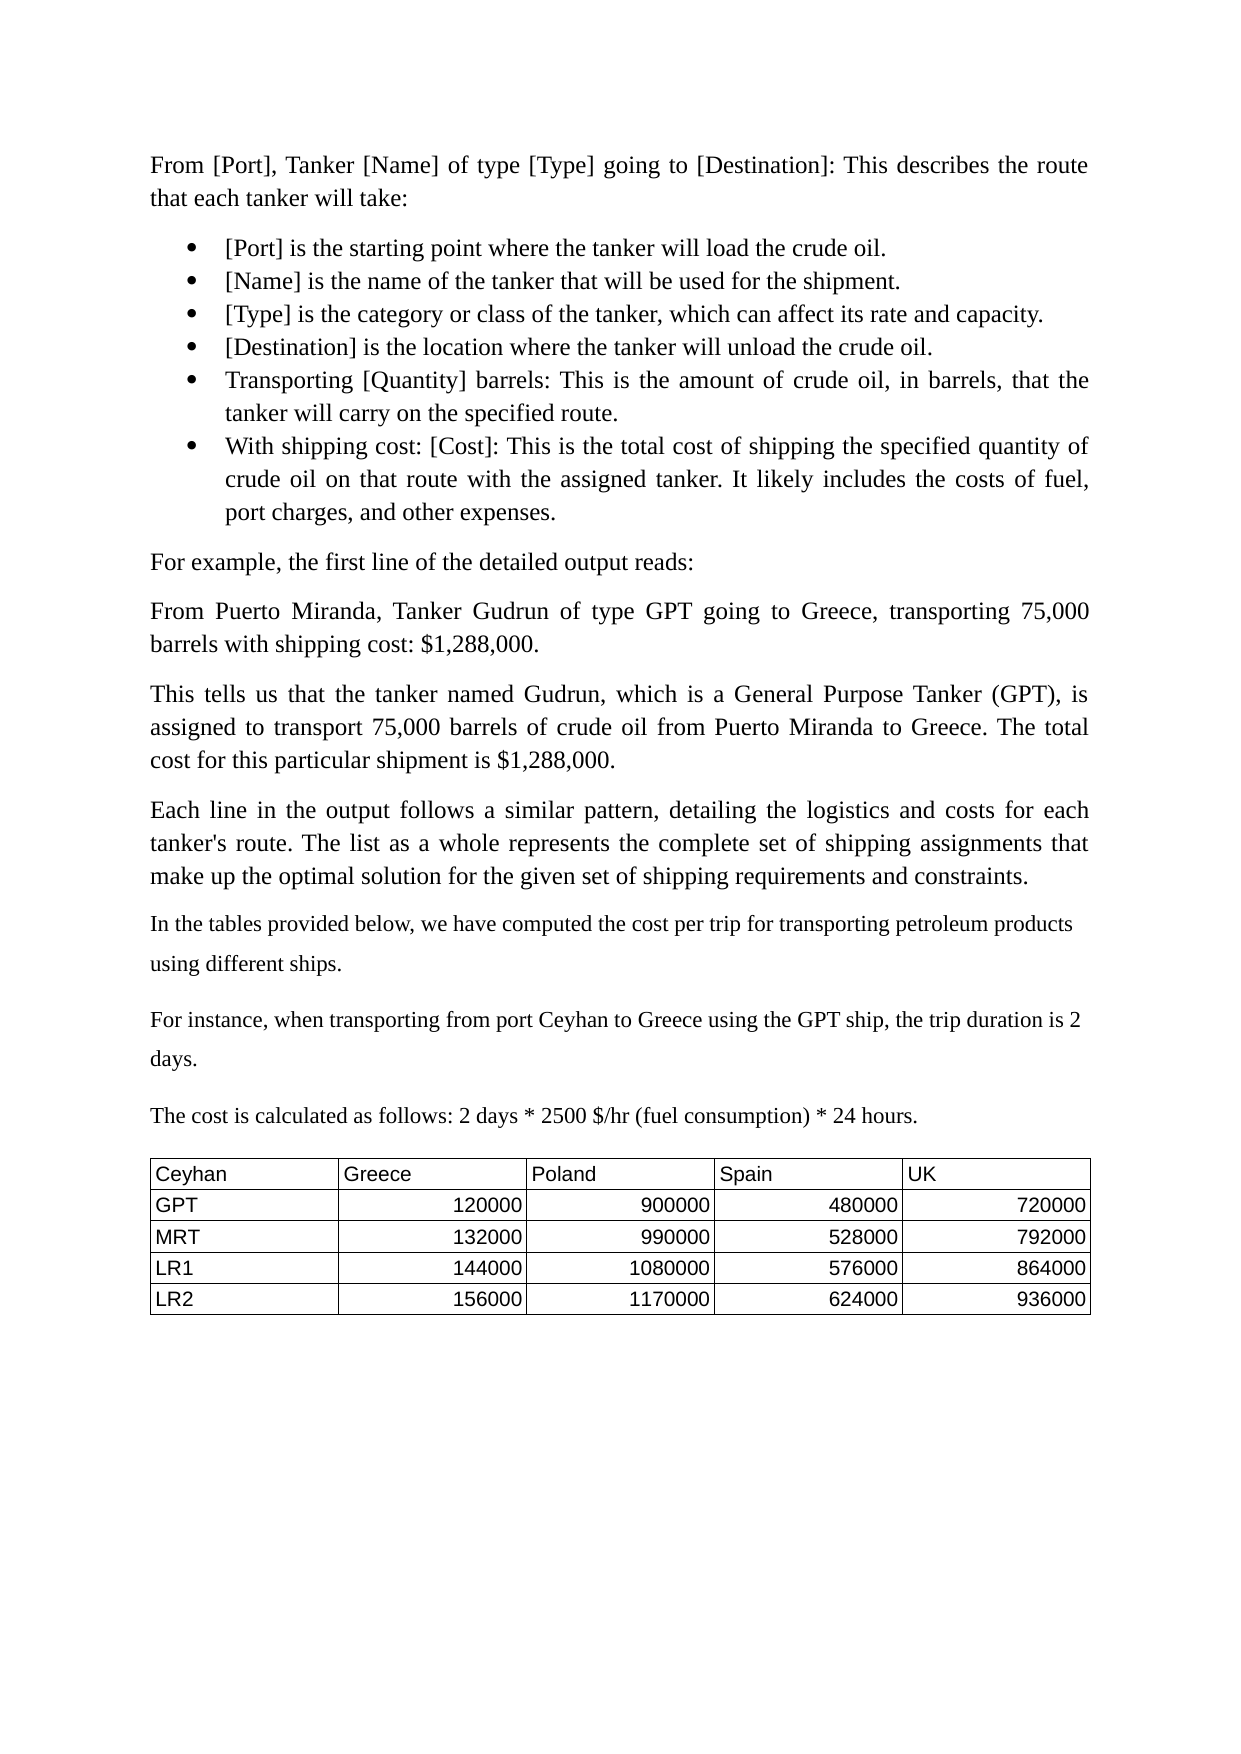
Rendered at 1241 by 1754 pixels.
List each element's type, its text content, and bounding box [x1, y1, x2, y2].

list [Name] is the name of the tanker that will be used for the shipment. [187, 266, 1090, 294]
table_cell 990000 [527, 1221, 714, 1252]
table_cell 864000 [903, 1253, 1090, 1283]
list [Type] is the category or class of the tanker, which can affect its rate and capacity. [187, 299, 1090, 327]
table_cell 720000 [903, 1190, 1090, 1220]
table_cell 1080000 [527, 1253, 714, 1283]
list With shipping cost: [Cost]: This is the total cost of shipping the specified quantity of crude oil on that route with the assigned tanker. It likely includes the costs of fuel, port charges, and other expenses. [187, 431, 1090, 526]
text Each line in the output follows a similar pattern, detailing the logistics and costs for each tanker's route. The list as a whole represents the complete set of shipping assignments that make up the optimal solution for the given set of shipping requirements and constraints. [150, 795, 1090, 889]
text From Puerto Miranda, Tanker Gudrun of type GPT going to Greece, transporting 75,000 barrels with shipping cost: $1,288,000. [150, 596, 1090, 658]
table_header UK [903, 1159, 1090, 1189]
list [Port] is the starting point where the tanker will load the crude oil. [187, 233, 1090, 261]
table_cell 792000 [903, 1221, 1090, 1252]
table_cell LR2 [151, 1284, 338, 1314]
table_cell GPT [151, 1190, 338, 1220]
table_cell 1170000 [527, 1284, 714, 1314]
table_cell 528000 [715, 1221, 902, 1252]
text For instance, when transporting from port Ceyhan to Greece using the GPT ship, the trip duration is 2 days. [150, 1006, 1090, 1072]
text This tells us that the tanker named Gudrun, which is a General Purpose Tanker (GPT), is assigned to transport 75,000 barrels of crude oil from Puerto Miranda to Greece. The total cost for this particular shipment is $1,288,000. [150, 679, 1090, 774]
list [Destination] is the location where the tanker will unload the crude oil. [187, 332, 1090, 361]
table_header Ceyhan [151, 1159, 338, 1189]
table_cell 480000 [715, 1190, 902, 1220]
table_cell 576000 [715, 1253, 902, 1283]
table_cell 624000 [715, 1284, 902, 1314]
table_cell MRT [151, 1221, 338, 1252]
table_cell LR1 [151, 1253, 338, 1283]
list Transporting [Quantity] barrels: This is the amount of crude oil, in barrels, that the tanker will carry on the specified route. [187, 365, 1090, 427]
table_cell 936000 [903, 1284, 1090, 1314]
text The cost is calculated as follows: 2 days * 2500 $/hr (fuel consumption) * 24 hours. [150, 1102, 1090, 1128]
table_cell 900000 [527, 1190, 714, 1220]
table_cell 120000 [339, 1190, 526, 1220]
table_header Greece [339, 1159, 526, 1189]
text From [Port], Tanker [Name] of type [Type] going to [Destination]: This describes the route that each tanker will take: [150, 150, 1090, 212]
table_header Spain [715, 1159, 902, 1189]
table_cell 144000 [339, 1253, 526, 1283]
table_header Poland [527, 1159, 714, 1189]
text In the tables provided below, we have computed the cost per trip for transporting petroleum products using different ships. [150, 910, 1090, 976]
text For example, the first line of the detailed output reads: [150, 547, 1090, 575]
table_cell 156000 [339, 1284, 526, 1314]
table_cell 132000 [339, 1221, 526, 1252]
